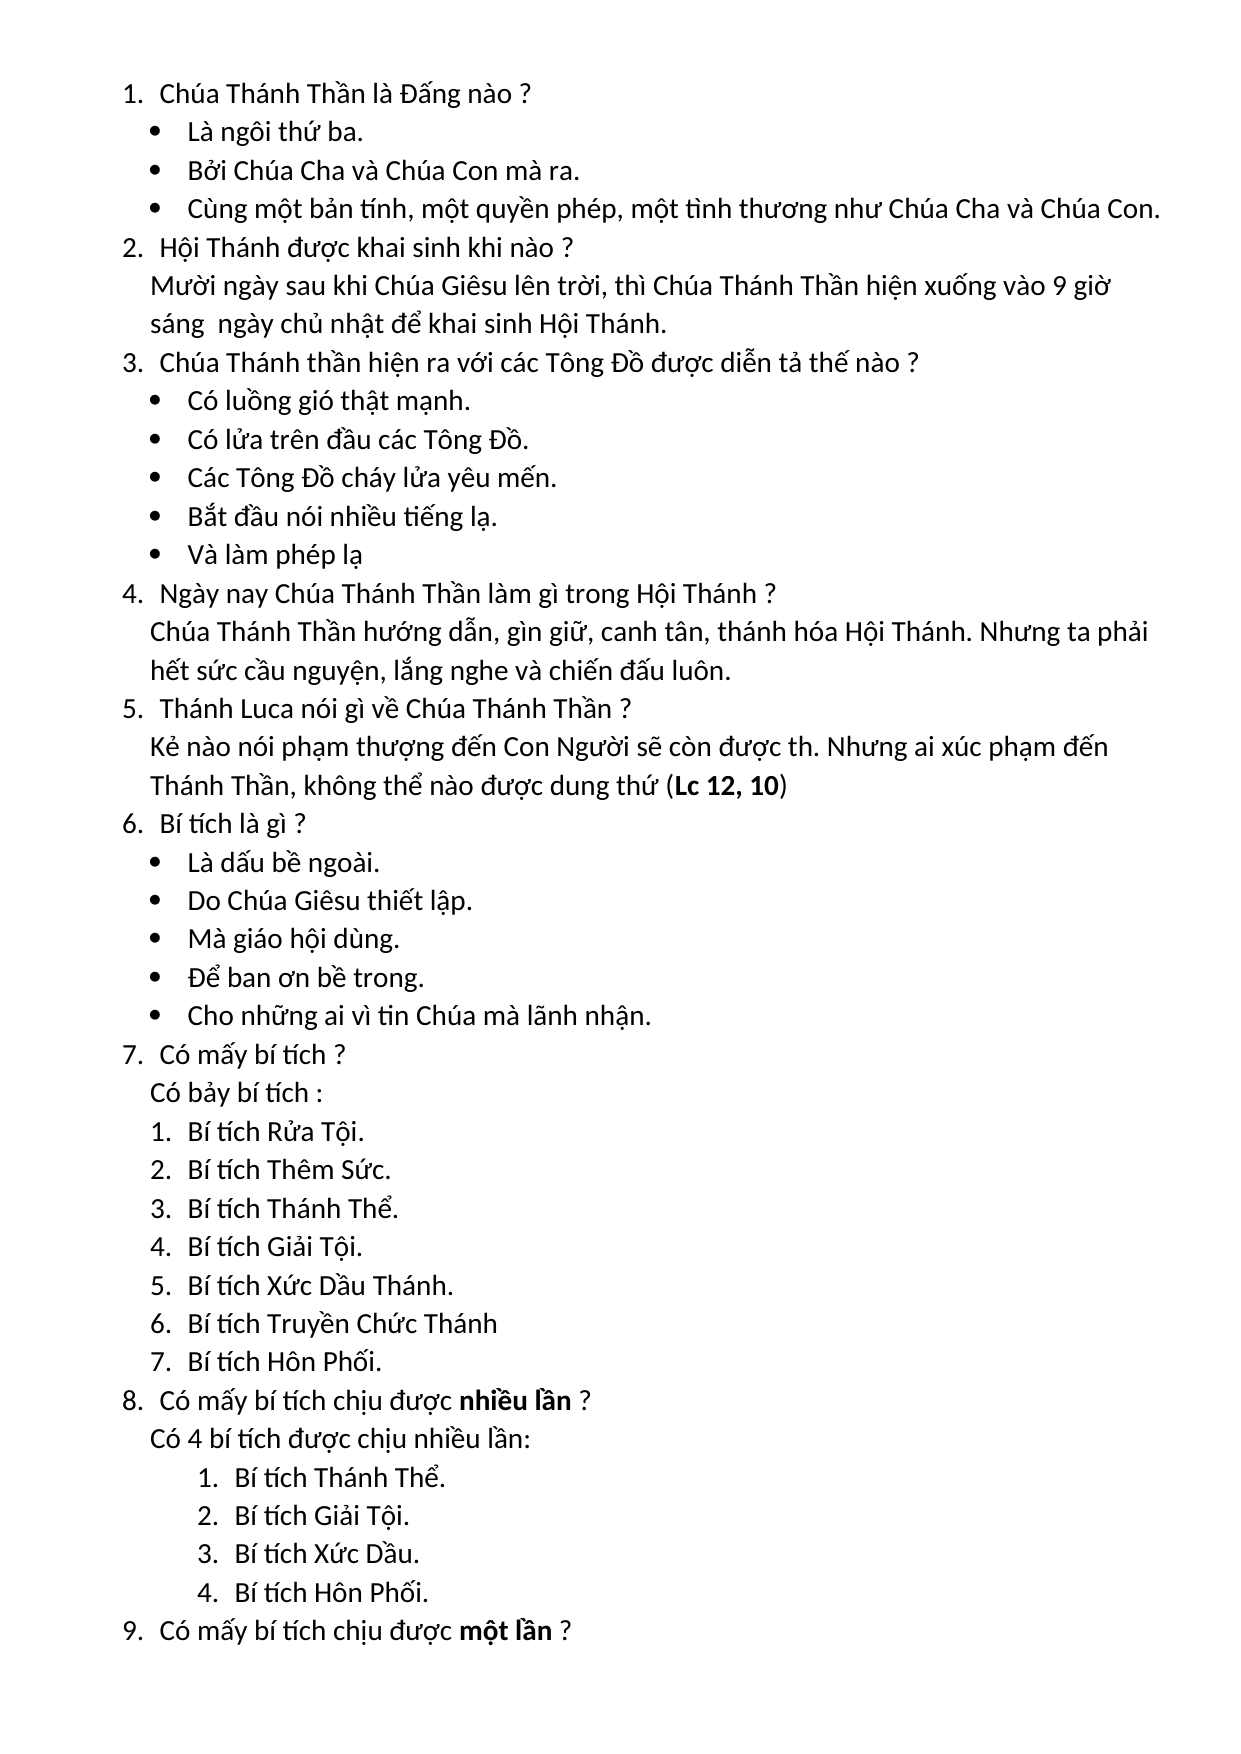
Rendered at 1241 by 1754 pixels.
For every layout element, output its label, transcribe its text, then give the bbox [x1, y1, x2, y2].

list Có mấy bí tích chịu được nhiều lần ? [122, 1382, 1165, 1417]
list Bí tích Hôn Phối. [150, 1343, 1165, 1379]
list Do Chúa Giêsu thiết lập. [150, 882, 1165, 918]
list Bí tích là gì ? [122, 805, 1165, 841]
list Chúa Thánh Thần là Đấng nào ? [122, 75, 1165, 111]
list Là dấu bề ngoài. [150, 844, 1165, 879]
list Cùng một bản tính, một quyền phép, một tình thương như Chúa Cha và Chúa Con. [150, 190, 1165, 226]
list Cho những ai vì tin Chúa mà lãnh nhận. [150, 997, 1165, 1033]
list Thánh Luca nói gì về Chúa Thánh Thần ? [122, 690, 1165, 726]
list Bí tích Xức Dầu. [197, 1536, 1165, 1571]
list Bí tích Giải Tội. [150, 1228, 1165, 1264]
list Và làm phép lạ [150, 536, 1165, 572]
list Có 4 bí tích được chịu nhiều lần: [150, 1420, 1165, 1456]
list Bí tích Xức Dầu Thánh. [150, 1267, 1165, 1302]
list Chúa Thánh Thần hướng dẫn, gìn giữ, canh tân, thánh hóa Hội Thánh. Nhưng ta phải hết sức cầu nguyện, lắng nghe và chiến đấu luôn. [150, 613, 1165, 687]
list Có lửa trên đầu các Tông Đồ. [150, 421, 1165, 457]
list Bí tích Giải Tội. [197, 1497, 1165, 1533]
list Là ngôi thứ ba. [150, 113, 1165, 149]
list Bí tích Hôn Phối. [197, 1574, 1165, 1610]
list Có mấy bí tích chịu được một lần ? [122, 1612, 1165, 1648]
list Để ban ơn bề trong. [150, 959, 1165, 995]
list Bí tích Thêm Sức. [150, 1151, 1165, 1187]
list Mười ngày sau khi Chúa Giêsu lên trời, thì Chúa Thánh Thần hiện xuống vào 9 giờ sáng ngày chủ nhật để khai sinh Hội Thánh. [150, 267, 1165, 341]
list Bắt đầu nói nhiều tiếng lạ. [150, 498, 1165, 533]
list Bí tích Thánh Thể. [150, 1190, 1165, 1225]
list Bí tích Thánh Thể. [197, 1459, 1165, 1494]
list Có bảy bí tích : [150, 1074, 1165, 1110]
list Có mấy bí tích ? [122, 1036, 1165, 1072]
list Có luồng gió thật mạnh. [150, 382, 1165, 418]
list Bí tích Rửa Tội. [150, 1113, 1165, 1148]
list Bởi Chúa Cha và Chúa Con mà ra. [150, 152, 1165, 187]
list Chúa Thánh thần hiện ra với các Tông Đồ được diễn tả thế nào ? [122, 344, 1165, 380]
list Mà giáo hội dùng. [150, 921, 1165, 956]
list Các Tông Đồ cháy lửa yêu mến. [150, 459, 1165, 495]
list Bí tích Truyền Chức Thánh [150, 1305, 1165, 1341]
list Ngày nay Chúa Thánh Thần làm gì trong Hội Thánh ? [122, 575, 1165, 610]
list Hội Thánh được khai sinh khi nào ? [122, 229, 1165, 264]
list Kẻ nào nói phạm thượng đến Con Người sẽ còn được th. Nhưng ai xúc phạm đến Thánh Thần, không thể nào được dung thứ (Lc 12, 10) [150, 728, 1165, 802]
